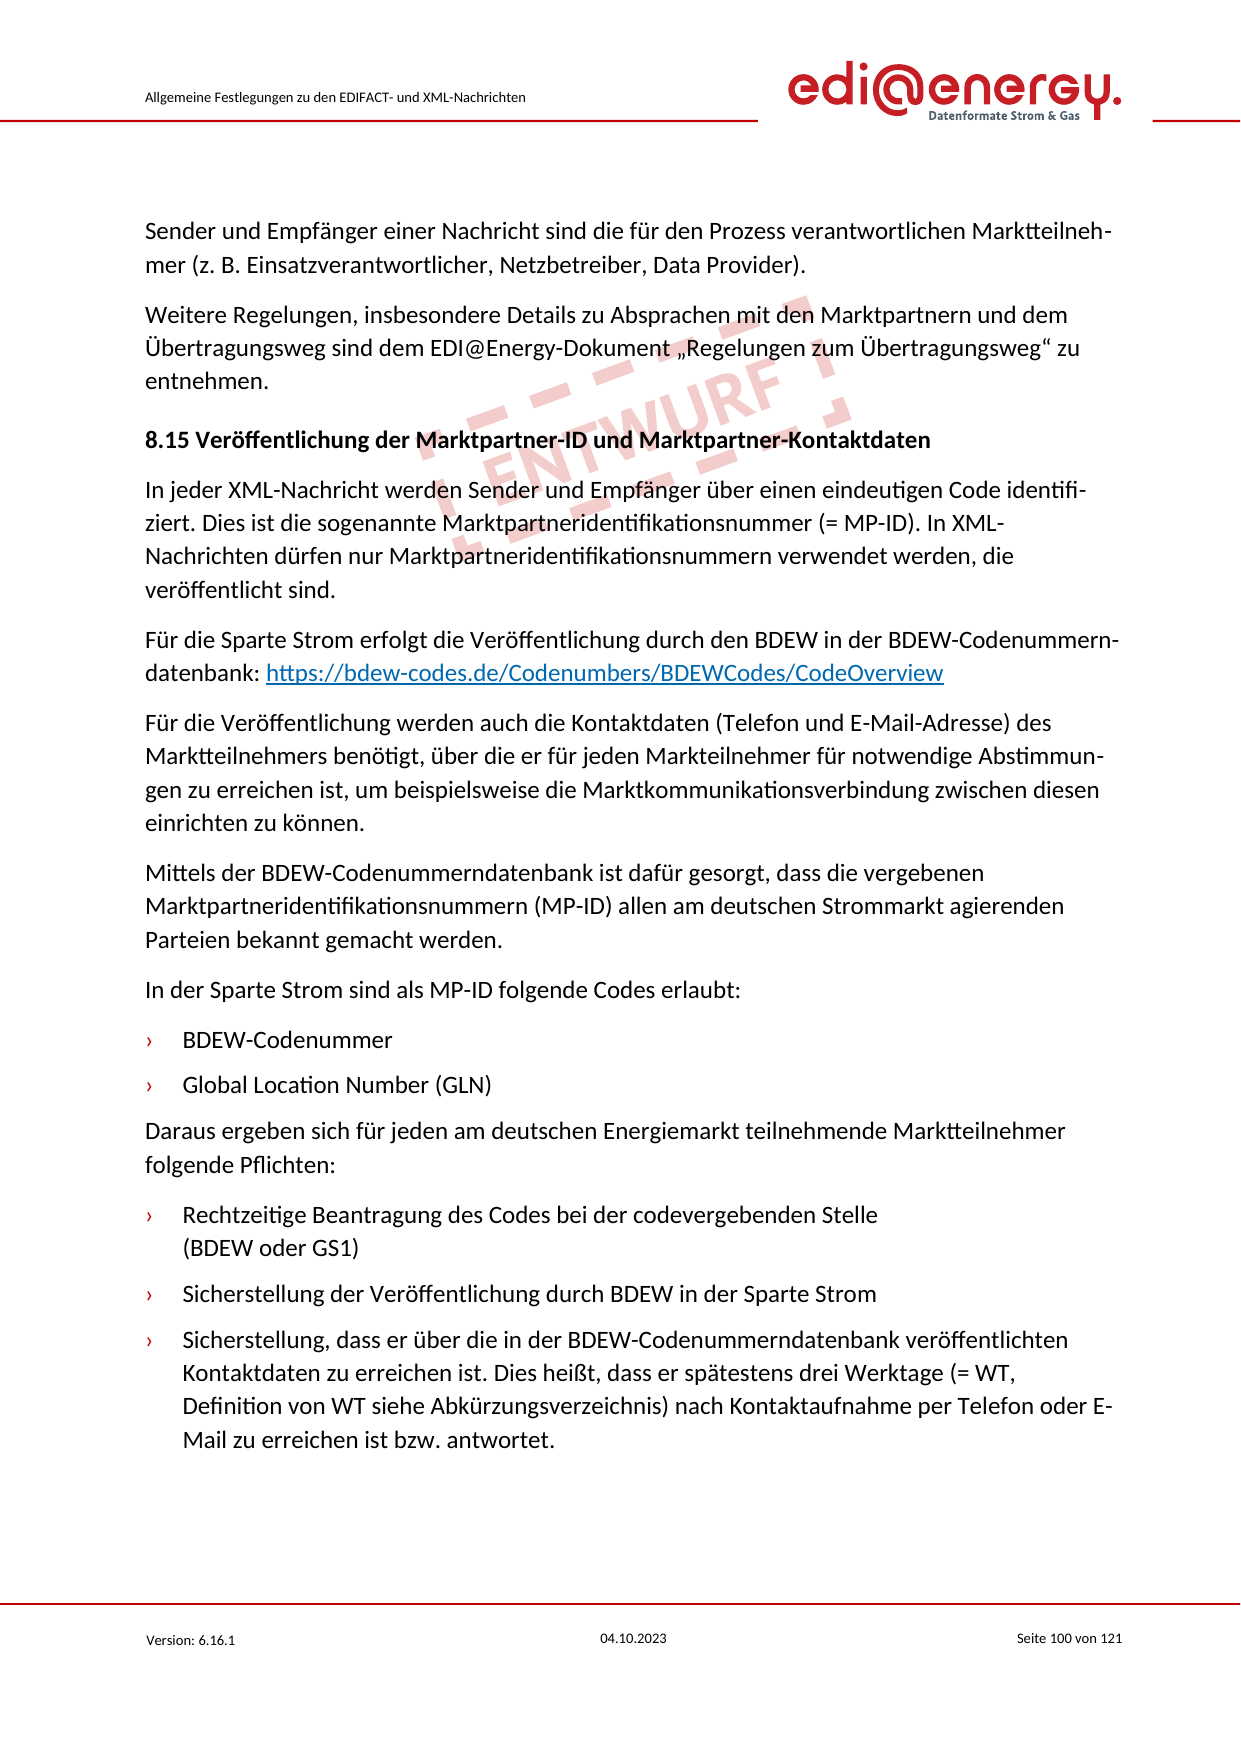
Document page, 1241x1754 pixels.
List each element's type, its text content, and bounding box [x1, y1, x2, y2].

text Mittels der BDEW-Codenummerndatenbank ist dafür gesorgt, dass die vergebenen Marktpartneridentifikationsnummern (MP-ID) allen am deutschen Strommarkt agierenden Parteien bekannt gemacht werden. [145, 854, 1122, 954]
list Sicherstellung der Veröffentlichung durch BDEW in der Sparte Strom [145, 1275, 1122, 1308]
text Für die Sparte Strom erfolgt die Veröffentlichung durch den BDEW in der BDEW-Codenummern-datenbank: https://bdew-codes.de/Codenumbers/BDEWCodes/CodeOverview [145, 621, 1122, 688]
text In jeder XML-Nachricht werden Sender und Empfänger über einen eindeutigen Code identifiziert. Dies ist die sogenannte Marktpartneridentifikationsnummer (= MP-ID). In XML-Nachrichten dürfen nur Marktpartneridentifikationsnummern verwendet werden, die veröffentlicht sind. [145, 471, 1122, 604]
list Rechtzeitige Beantragung des Codes bei der codevergebenden Stelle (BDEW oder GS1) [145, 1196, 1122, 1263]
list Global Location Number (GLN) [145, 1067, 1122, 1100]
text Daraus ergeben sich für jeden am deutschen Energiemarkt teilnehmende Marktteilnehmer folgende Pflichten: [145, 1113, 1122, 1179]
list BDEW-Codenummer [145, 1021, 1122, 1054]
text Sender und Empfänger einer Nachricht sind die für den Prozess verantwortlichen Marktteilnehmer (z. B. Einsatzverantwortlicher, Netzbetreiber, Data Provider). [145, 213, 1122, 279]
text Für die Veröffentlichung werden auch die Kontaktdaten (Telefon und E-Mail-Adresse) des Marktteilnehmers benötigt, über die er für jeden Markteilnehmer für notwendige Abstimmungen zu erreichen ist, um beispielsweise die Marktkommunikationsverbindung zwischen diesen einrichten zu können. [145, 704, 1122, 838]
text Weitere Regelungen, insbesondere Details zu Absprachen mit den Marktpartnern und dem Übertragungsweg sind dem EDI@Energy-Dokument „Regelungen zum Übertragungsweg“ zu entnehmen. [145, 296, 1122, 396]
text In der Sparte Strom sind als MP-ID folgende Codes erlaubt: [145, 971, 1122, 1004]
list Sicherstellung, dass er über die in der BDEW-Codenummerndatenbank veröffentlichten Kontaktdaten zu erreichen ist. Dies heißt, dass er spätestens drei Werktage (= WT, Definition von WT siehe Abkürzungsverzeichnis) nach Kontaktaufnahme per Telefon oder E-Mail zu erreichen ist bzw. antwortet. [145, 1321, 1122, 1454]
subtitle Veröffentlichung der Marktpartner-ID und Marktpartner-Kontaktdaten [145, 421, 1122, 454]
